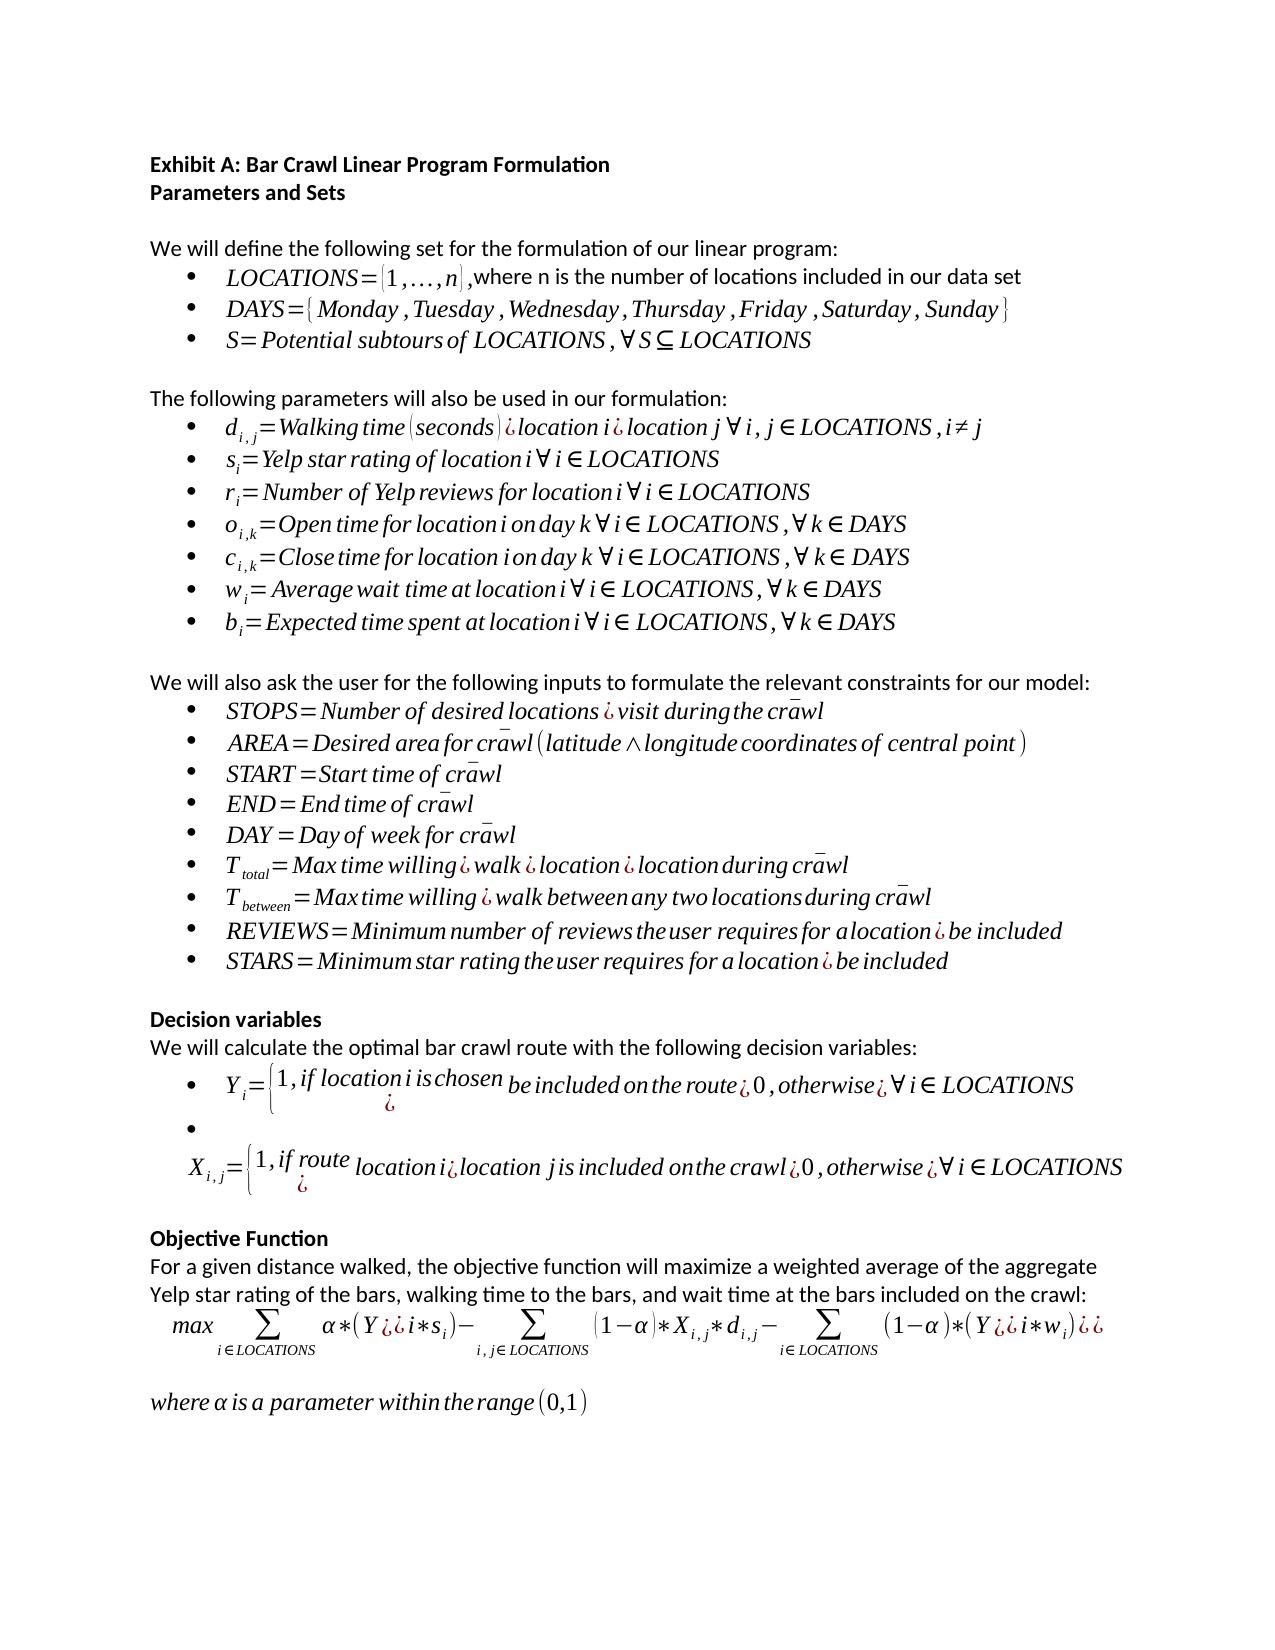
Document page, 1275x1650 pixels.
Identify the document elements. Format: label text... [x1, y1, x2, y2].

text We will define the following set for the formulation of our linear program: [150, 234, 1125, 262]
text Objective Function [150, 1224, 1125, 1252]
text Exhibit A: Bar Crawl Linear Program Formulation [150, 150, 1125, 178]
text The following parameters will also be used in our formulation: [150, 384, 1125, 412]
text We will also ask the user for the following inputs to formulate the relevant constraints for our model: [150, 668, 1125, 696]
text For a given distance walked, the objective function will maximize a weighted average of the aggregate Yelp star rating of the bars, walking time to the bars, and wait time at the bars included on the crawl: [150, 1252, 1125, 1308]
text We will calculate the optimal bar crawl route with the following decision variables: [150, 1033, 1125, 1061]
text Decision variables [150, 1005, 1125, 1033]
text Parameters and Sets [150, 178, 1125, 206]
list where n is the number of locations included in our data set [187, 262, 1125, 294]
